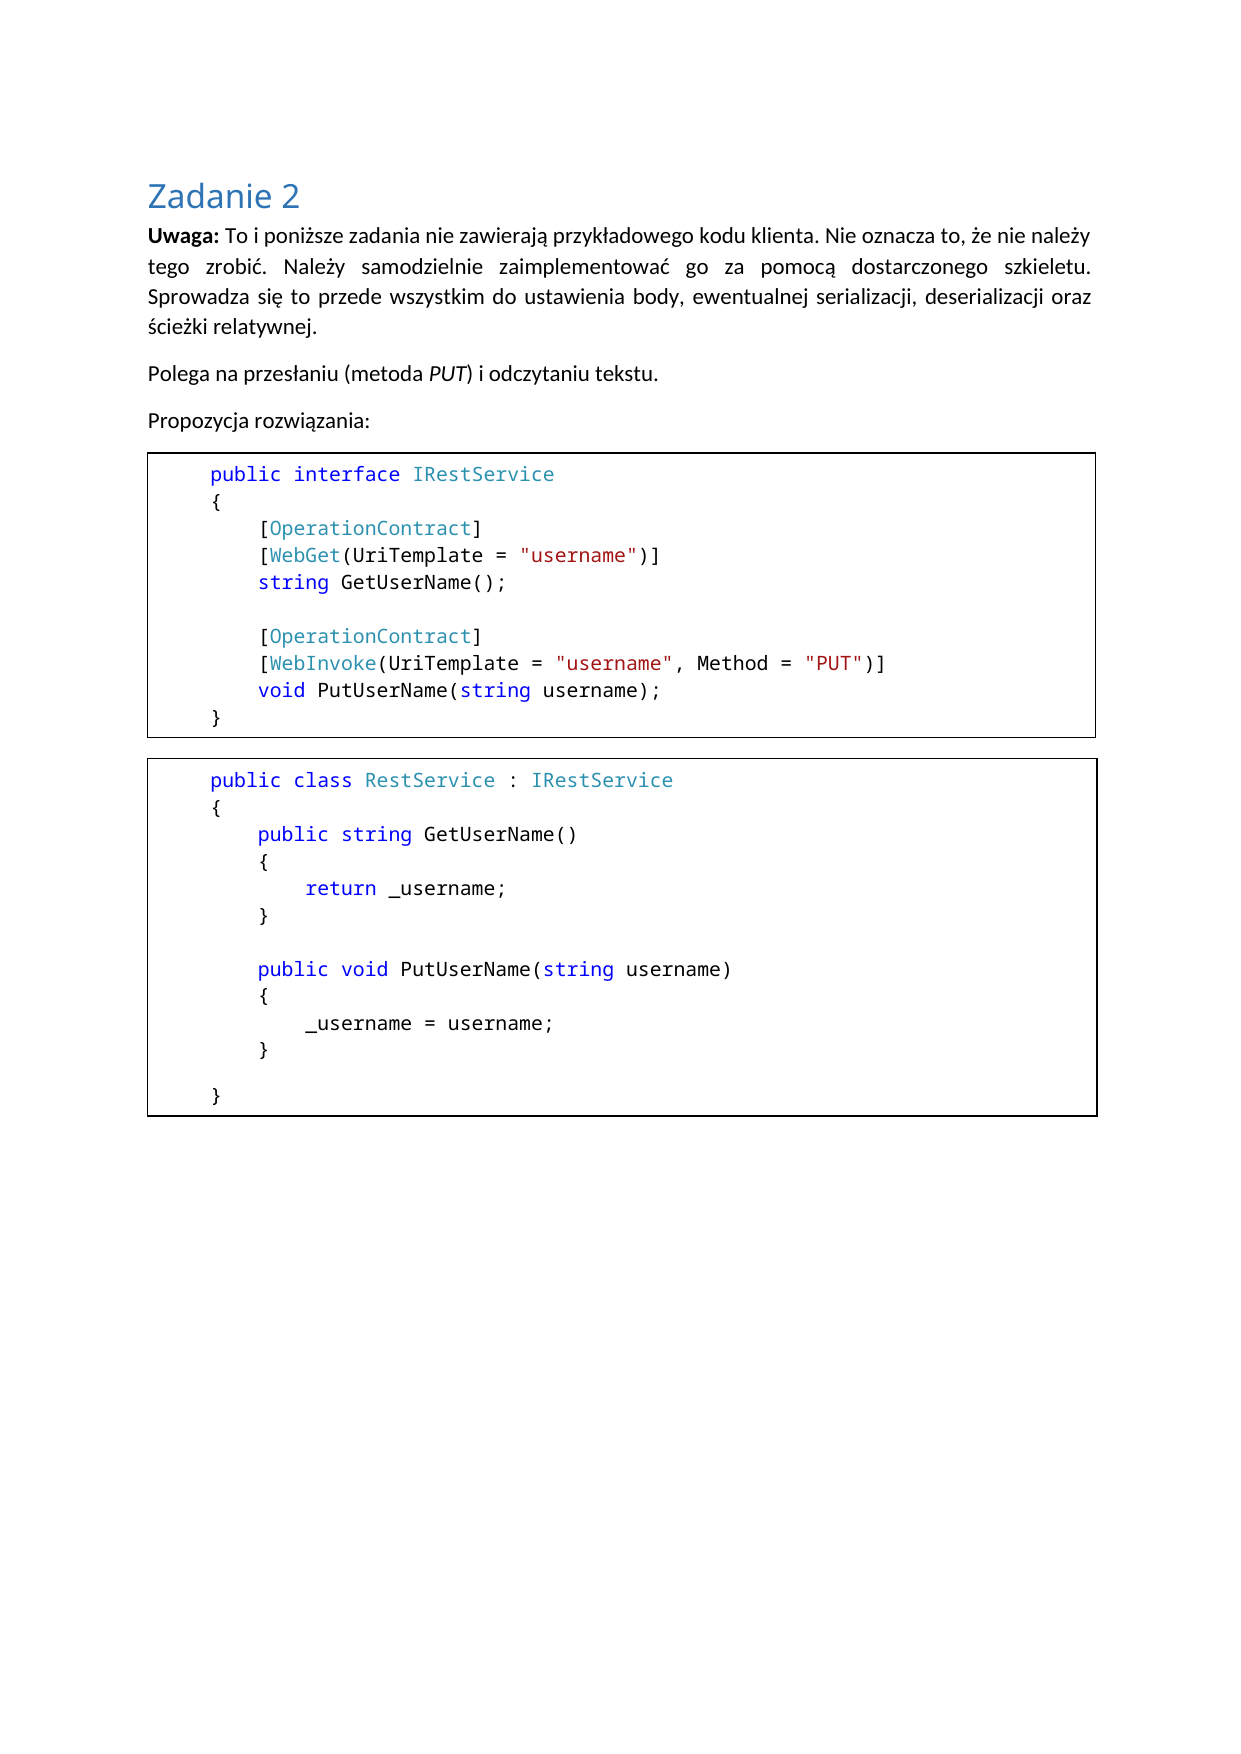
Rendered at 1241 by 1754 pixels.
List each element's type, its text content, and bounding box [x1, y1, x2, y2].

text Uwaga: To i poniższe zadania nie zawierają przykładowego kodu klienta. Nie oznacza to, że nie należy tego zrobić. Należy samodzielnie zaimplementować go za pomocą dostarczonego szkieletu. Sprowadza się to przede wszystkim do ustawienia body, ewentualnej serializacji, deserializacji oraz ścieżki relatywnej. [148, 222, 1093, 340]
text Polega na przesłaniu (metoda PUT) i odczytaniu tekstu. [148, 359, 1093, 387]
subtitle Zadanie 2 [148, 173, 1093, 218]
text Propozycja rozwiązania: [148, 406, 1093, 434]
